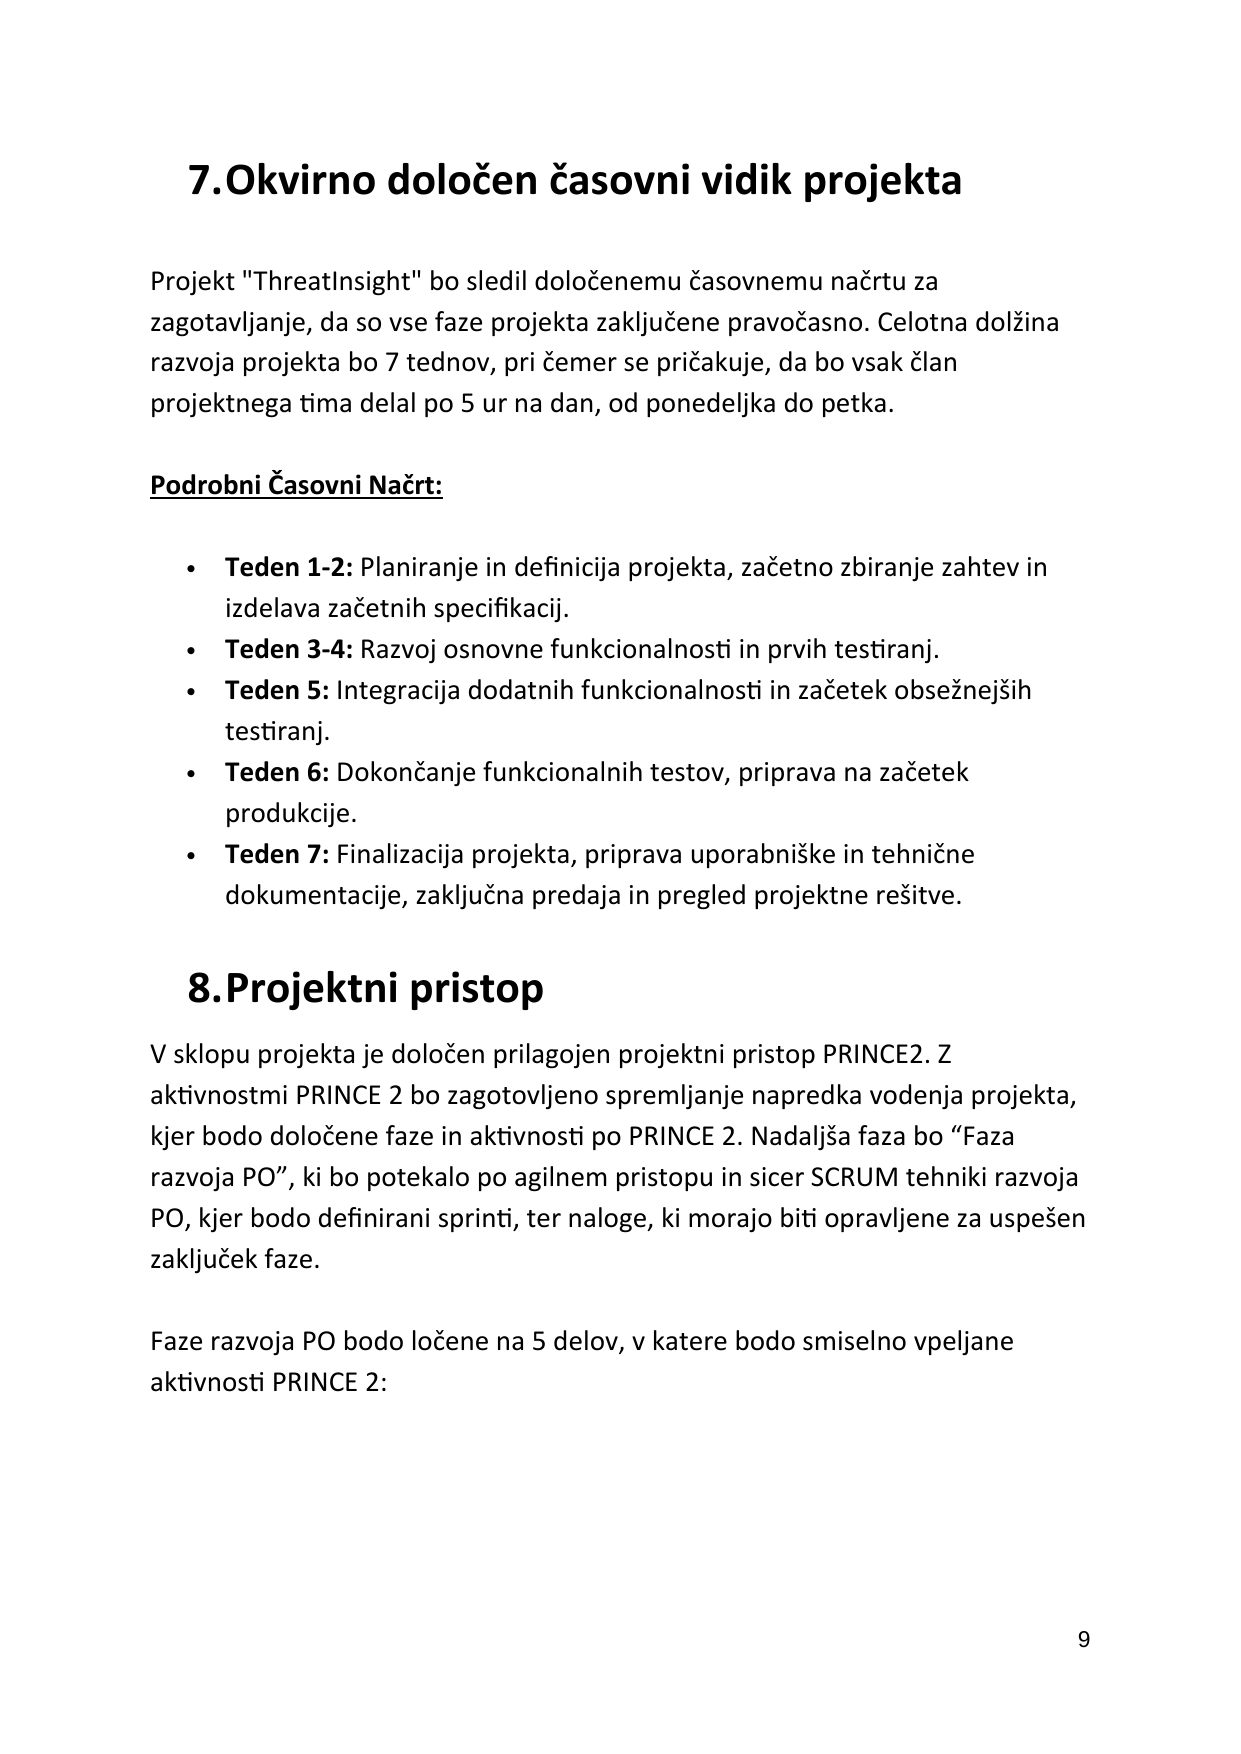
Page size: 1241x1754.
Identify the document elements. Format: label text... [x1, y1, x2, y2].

subtitle Okvirno določen časovni vidik projekta [187, 150, 1090, 206]
text Projekt "ThreatInsight" bo sledil določenemu časovnemu načrtu za zagotavljanje, da so vse faze projekta zaključene pravočasno. Celotna dolžina razvoja projekta bo 7 tednov, pri čemer se pričakuje, da bo vsak član projektnega tima delal po 5 ur na dan, od ponedeljka do petka. [150, 262, 1090, 420]
list Teden 5: Integracija dodatnih funkcionalnosti in začetek obsežnejših testiranj. [187, 671, 1090, 748]
list Teden 6: Dokončanje funkcionalnih testov, priprava na začetek produkcije. [187, 753, 1090, 829]
list Teden 7: Finalizacija projekta, priprava uporabniške in tehnične dokumentacije, zaključna predaja in pregled projektne rešitve. [187, 835, 1090, 911]
text V sklopu projekta je določen prilagojen projektni pristop PRINCE2. Z aktivnostmi PRINCE 2 bo zagotovljeno spremljanje napredka vodenja projekta, kjer bodo določene faze in aktivnosti po PRINCE 2. Nadaljša faza bo “Faza razvoja PO”, ki bo potekalo po agilnem pristopu in sicer SCRUM tehniki razvoja PO, kjer bodo definirani sprinti, ter naloge, ki morajo biti opravljene za uspešen zaključek faze. [150, 1035, 1090, 1275]
list Teden 1-2: Planiranje in definicija projekta, začetno zbiranje zahtev in izdelava začetnih specifikacij. [187, 548, 1090, 625]
list Teden 3-4: Razvoj osnovne funkcionalnosti in prvih testiranj. [187, 630, 1090, 666]
subtitle Projektni pristop [187, 958, 1090, 1014]
text Faze razvoja PO bodo ločene na 5 delov, v katere bodo smiselno vpeljane aktivnosti PRINCE 2: [150, 1322, 1090, 1398]
text Podrobni Časovni Načrt: [150, 466, 1090, 502]
